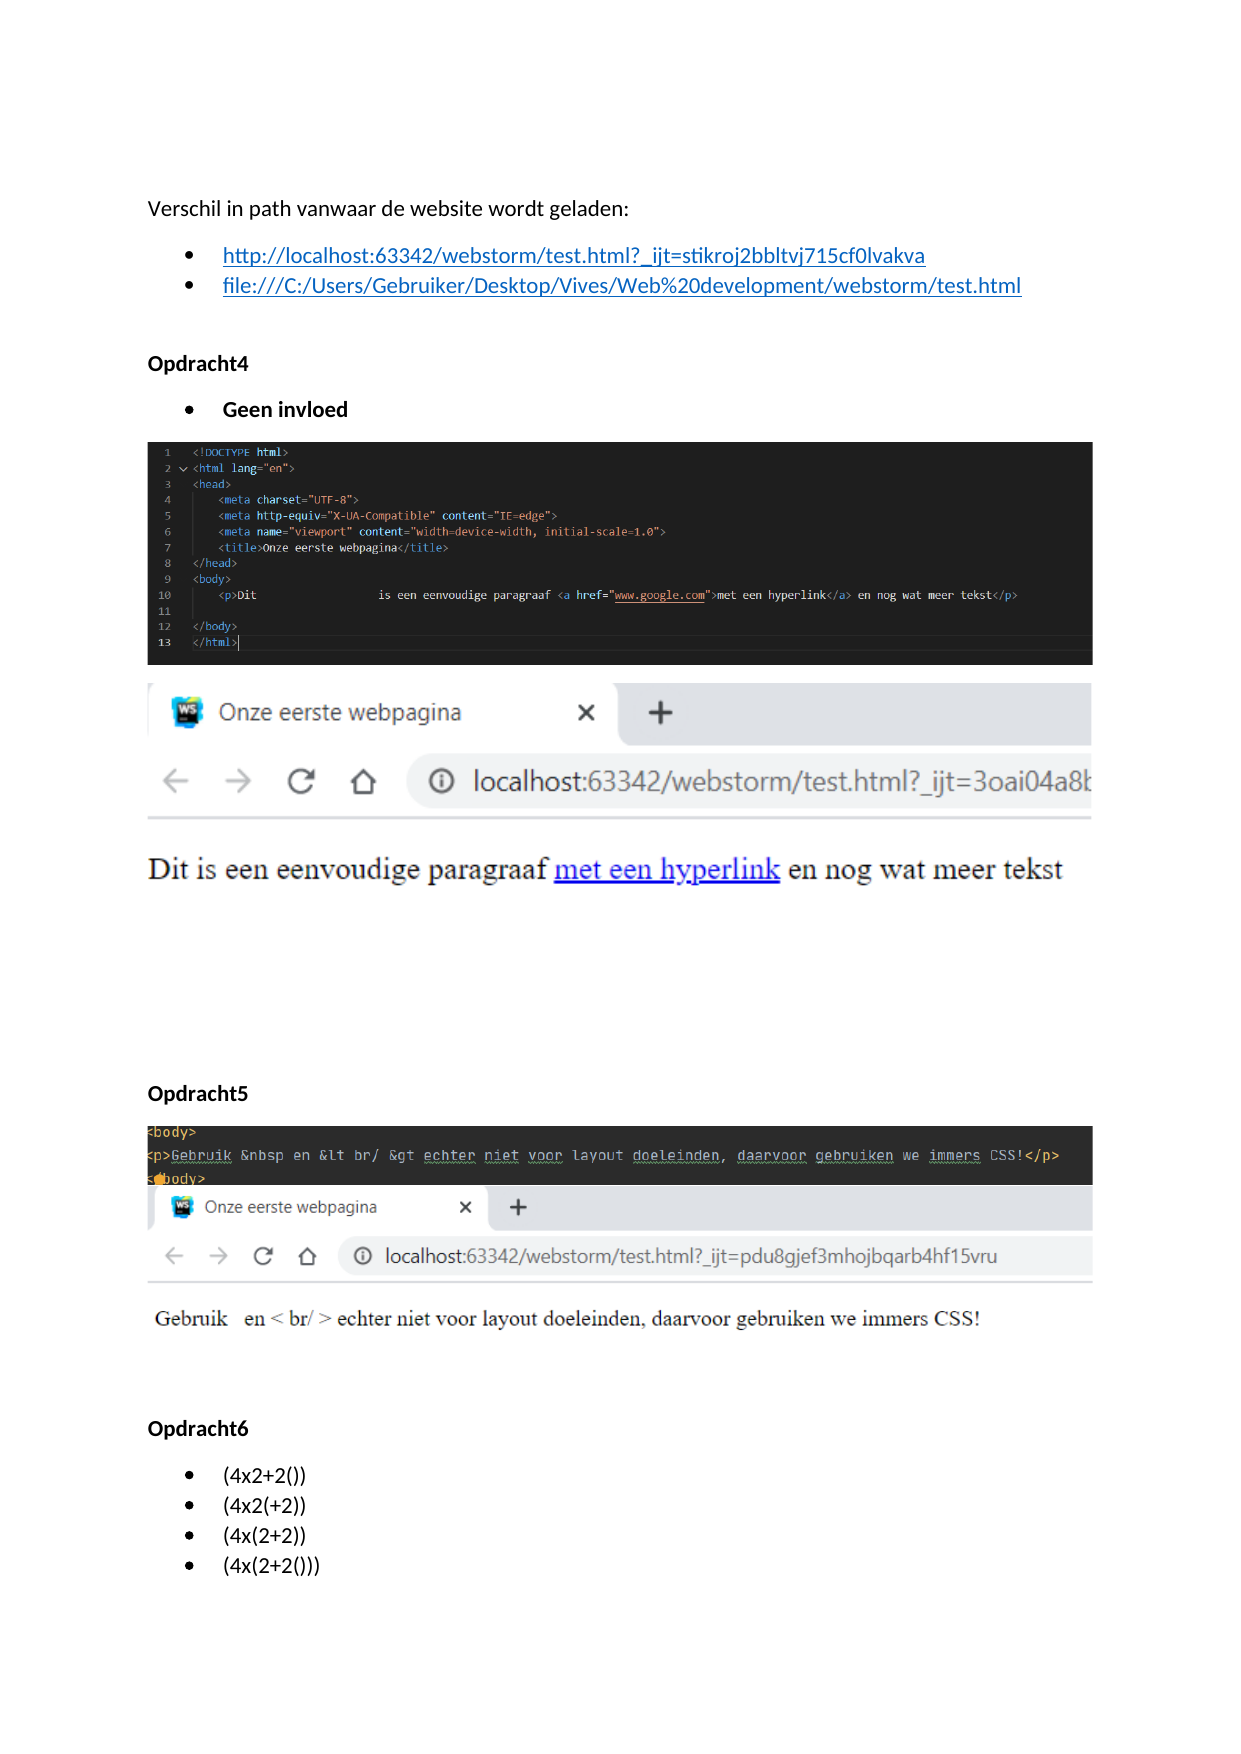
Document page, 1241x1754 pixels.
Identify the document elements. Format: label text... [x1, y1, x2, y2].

picture [147, 683, 1092, 920]
text Opdracht4 [148, 349, 1093, 377]
list Geen invloed [185, 396, 1093, 423]
list (4x2(+2)) [185, 1491, 1093, 1519]
list (4x(2+2())) [185, 1551, 1093, 1579]
text Opdracht6 [148, 1414, 1093, 1442]
picture [147, 1186, 1093, 1396]
text Opdracht5 [148, 1079, 1093, 1107]
list (4x(2+2)) [185, 1521, 1093, 1549]
picture [147, 442, 1093, 665]
list http://localhost:63342/webstorm/test.html?_ijt=stikroj2bbltvj715cf0lvakva [185, 241, 1093, 269]
text Verschil in path vanwaar de website wordt geladen: [148, 194, 1093, 222]
picture [147, 1126, 1093, 1185]
list file:///C:/Users/Gebruiker/Desktop/Vives/Web%20development/webstorm/test.html [185, 272, 1093, 299]
list (4x2+2()) [185, 1461, 1093, 1489]
